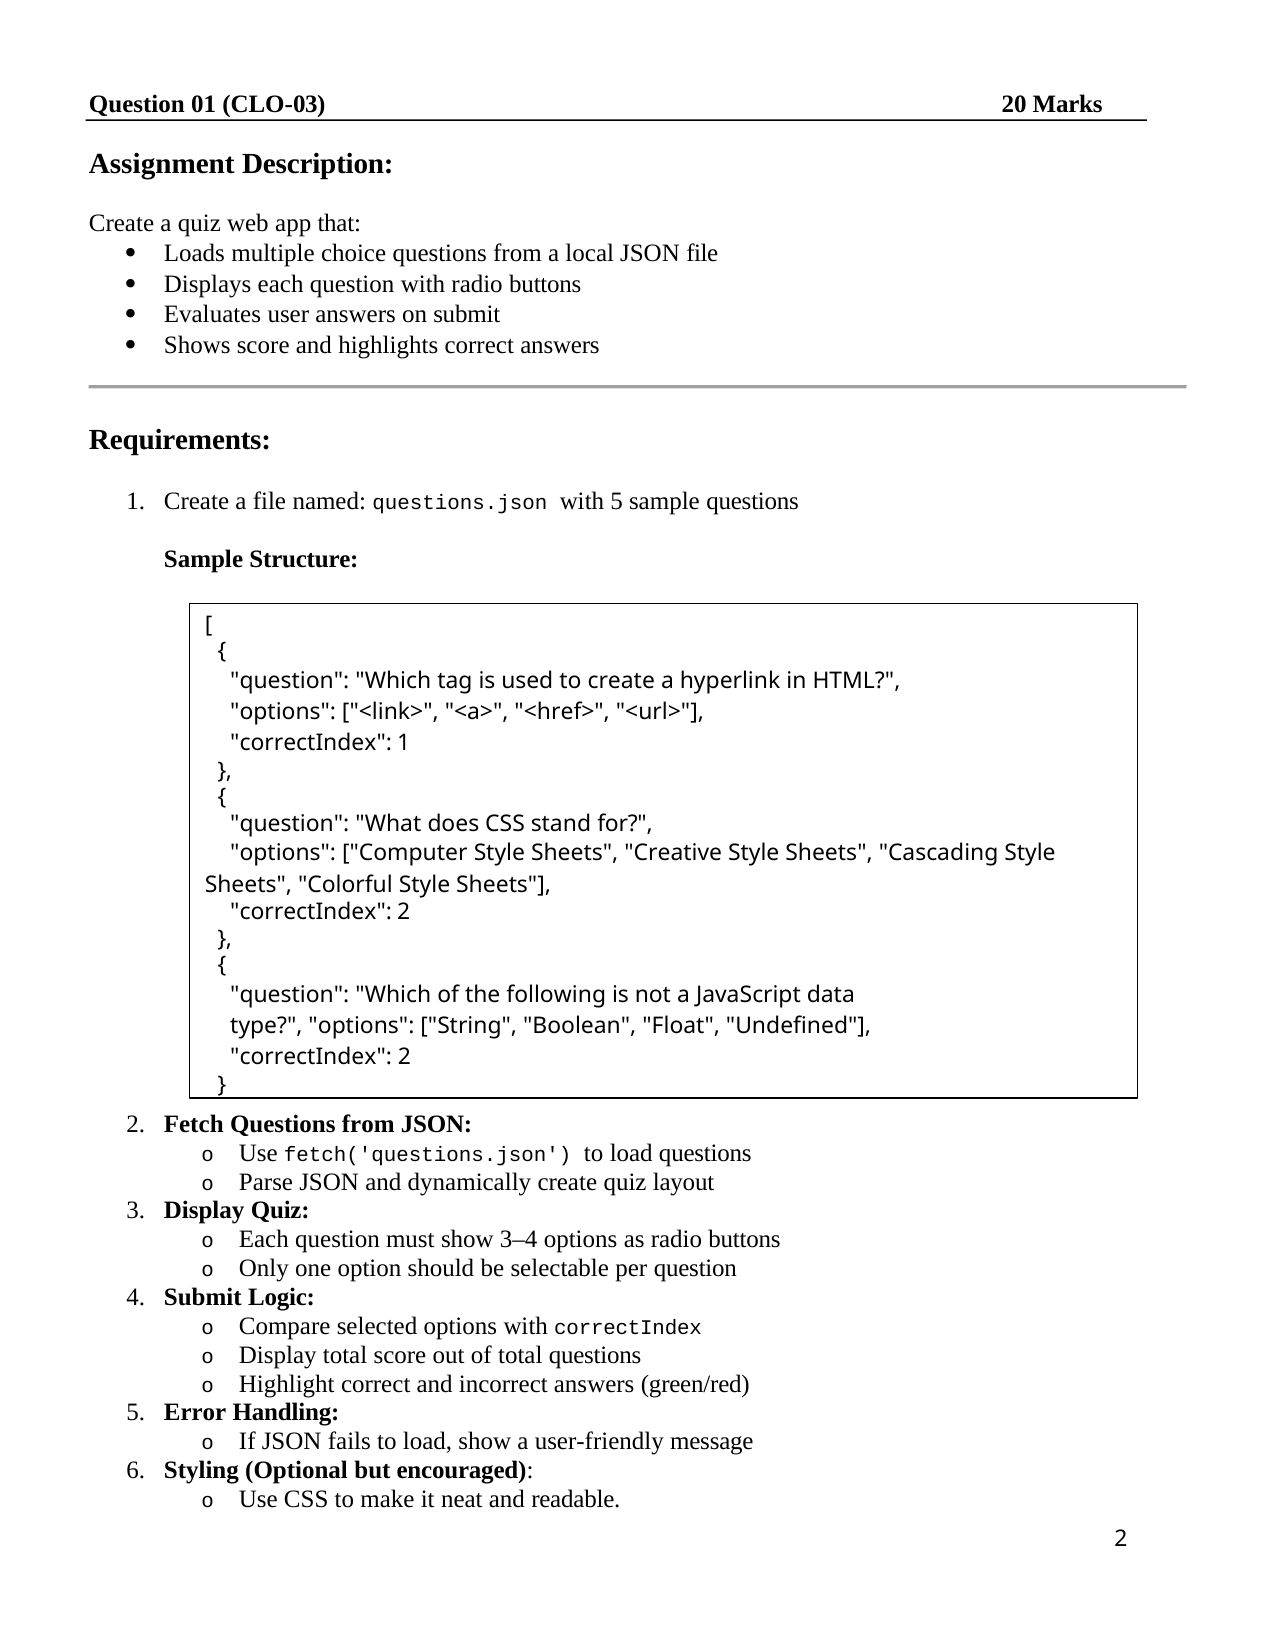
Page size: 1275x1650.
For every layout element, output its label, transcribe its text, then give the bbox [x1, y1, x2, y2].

subtitle Styling (Optional but encouraged): [126, 1455, 1200, 1484]
list Create a file named: questions.json with 5 sample questions [126, 486, 1200, 516]
list Use fetch('questions.json') to load questions [201, 1138, 1200, 1167]
text Question 01 (CLO-03) 20 Marks [89, 89, 1200, 117]
text Create a quiz web app that: [89, 208, 1200, 237]
subtitle Error Handling: [126, 1398, 1200, 1426]
subtitle Display Quiz: [126, 1196, 1200, 1224]
list Parse JSON and dynamically create quiz layout [201, 1167, 1200, 1196]
list Use CSS to make it neat and readable. [201, 1484, 1200, 1513]
subtitle Assignment Description: [89, 146, 1200, 180]
list Highlight correct and incorrect answers (green/red) [201, 1369, 1200, 1398]
list Display total score out of total questions [201, 1340, 1200, 1369]
list Displays each question with radio buttons [126, 268, 1200, 298]
list Fetch Questions from JSON: [126, 610, 1200, 1137]
list Shows score and highlights correct answers [126, 329, 1200, 359]
list If JSON fails to load, show a user-friendly message [201, 1426, 1200, 1455]
list Loads multiple choice questions from a local JSON file [126, 237, 1200, 268]
list Compare selected options with correctIndex [201, 1311, 1200, 1340]
subtitle Sample Structure: [164, 544, 1200, 573]
list Evaluates user answers on submit [126, 298, 1200, 329]
subtitle Submit Logic: [126, 1282, 1200, 1311]
list Each question must show 3–4 options as radio buttons [201, 1224, 1200, 1253]
list Only one option should be selectable per question [201, 1253, 1200, 1282]
subtitle Requirements: [89, 422, 1200, 456]
